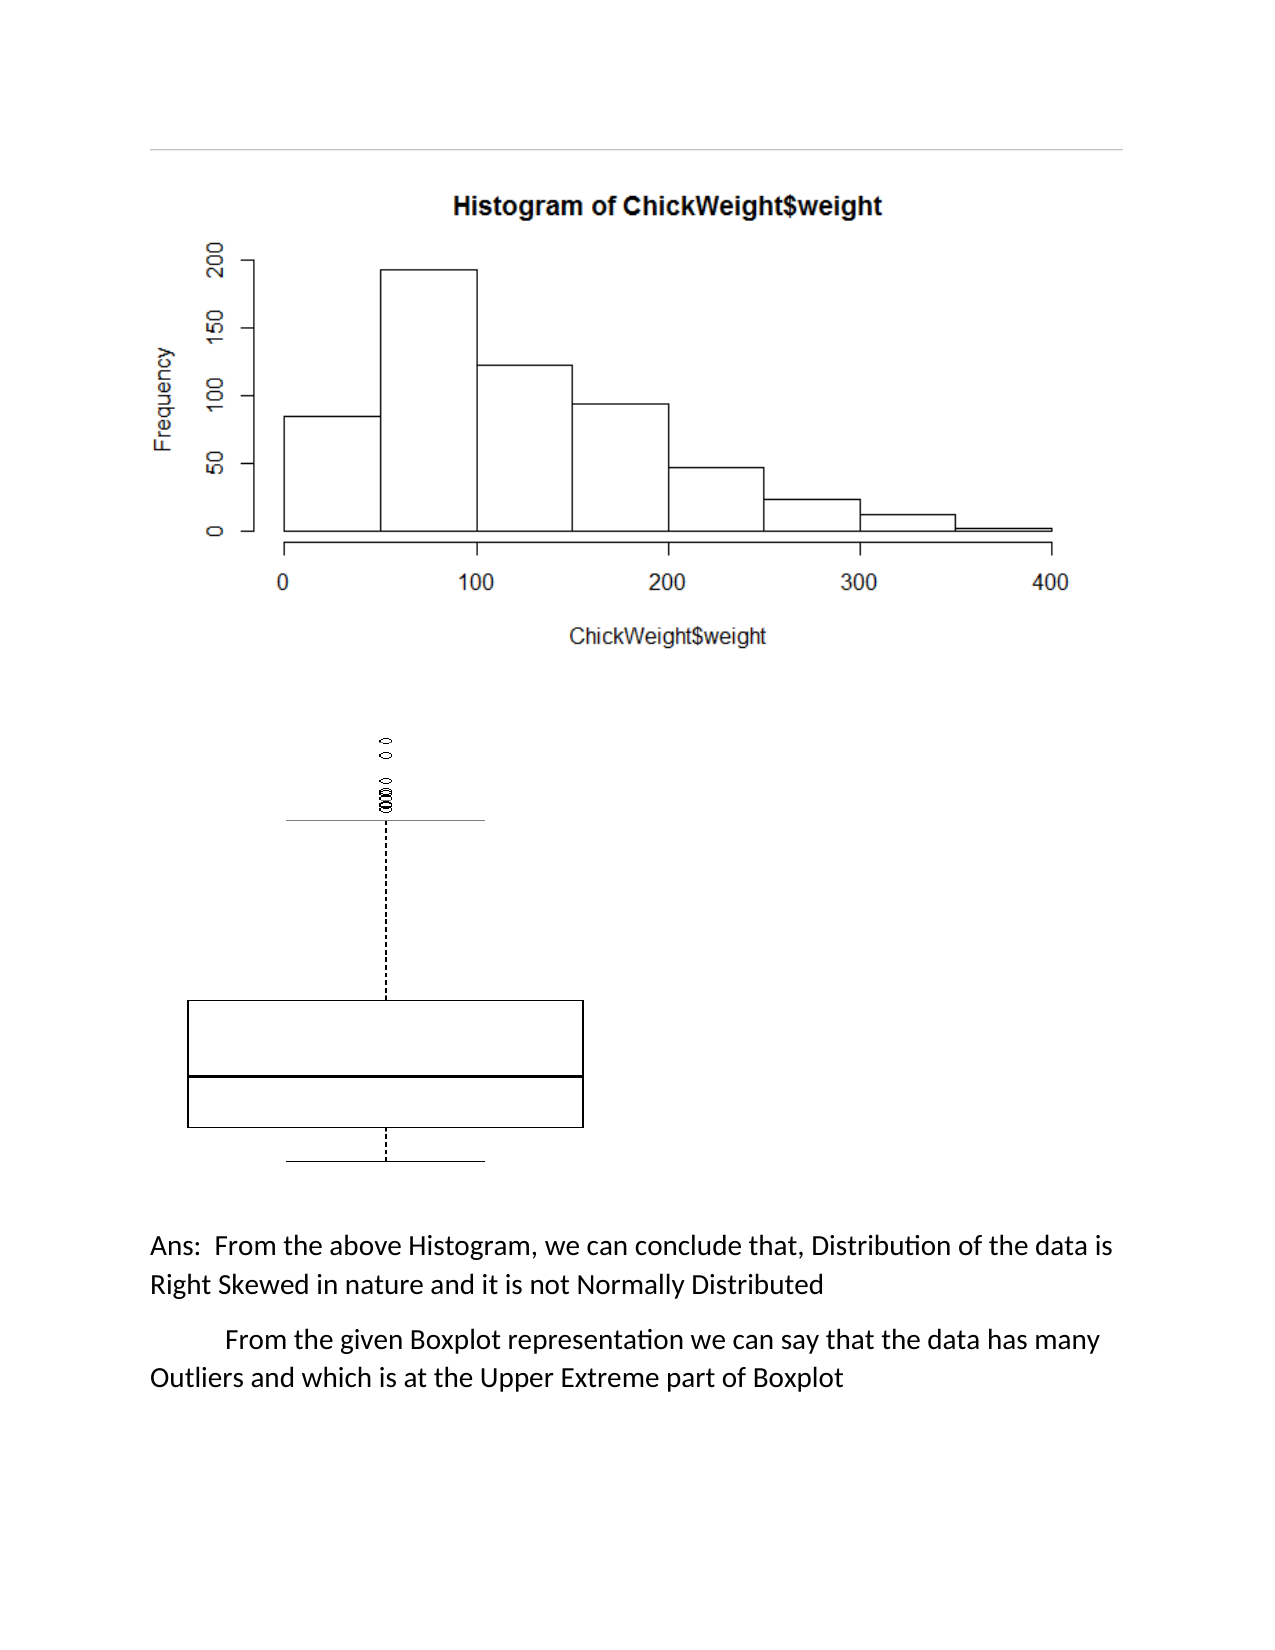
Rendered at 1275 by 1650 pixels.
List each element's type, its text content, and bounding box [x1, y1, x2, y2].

text From the given Boxplot representation we can say that the data has many Outliers and which is at the Upper Extreme part of Boxplot [150, 1321, 1125, 1395]
picture [150, 723, 632, 1209]
picture [150, 149, 1123, 658]
text Ans: From the above Histogram, we can conclude that, Distribution of the data is Right Skewed in nature and it is not Normally Distributed [150, 1227, 1125, 1301]
